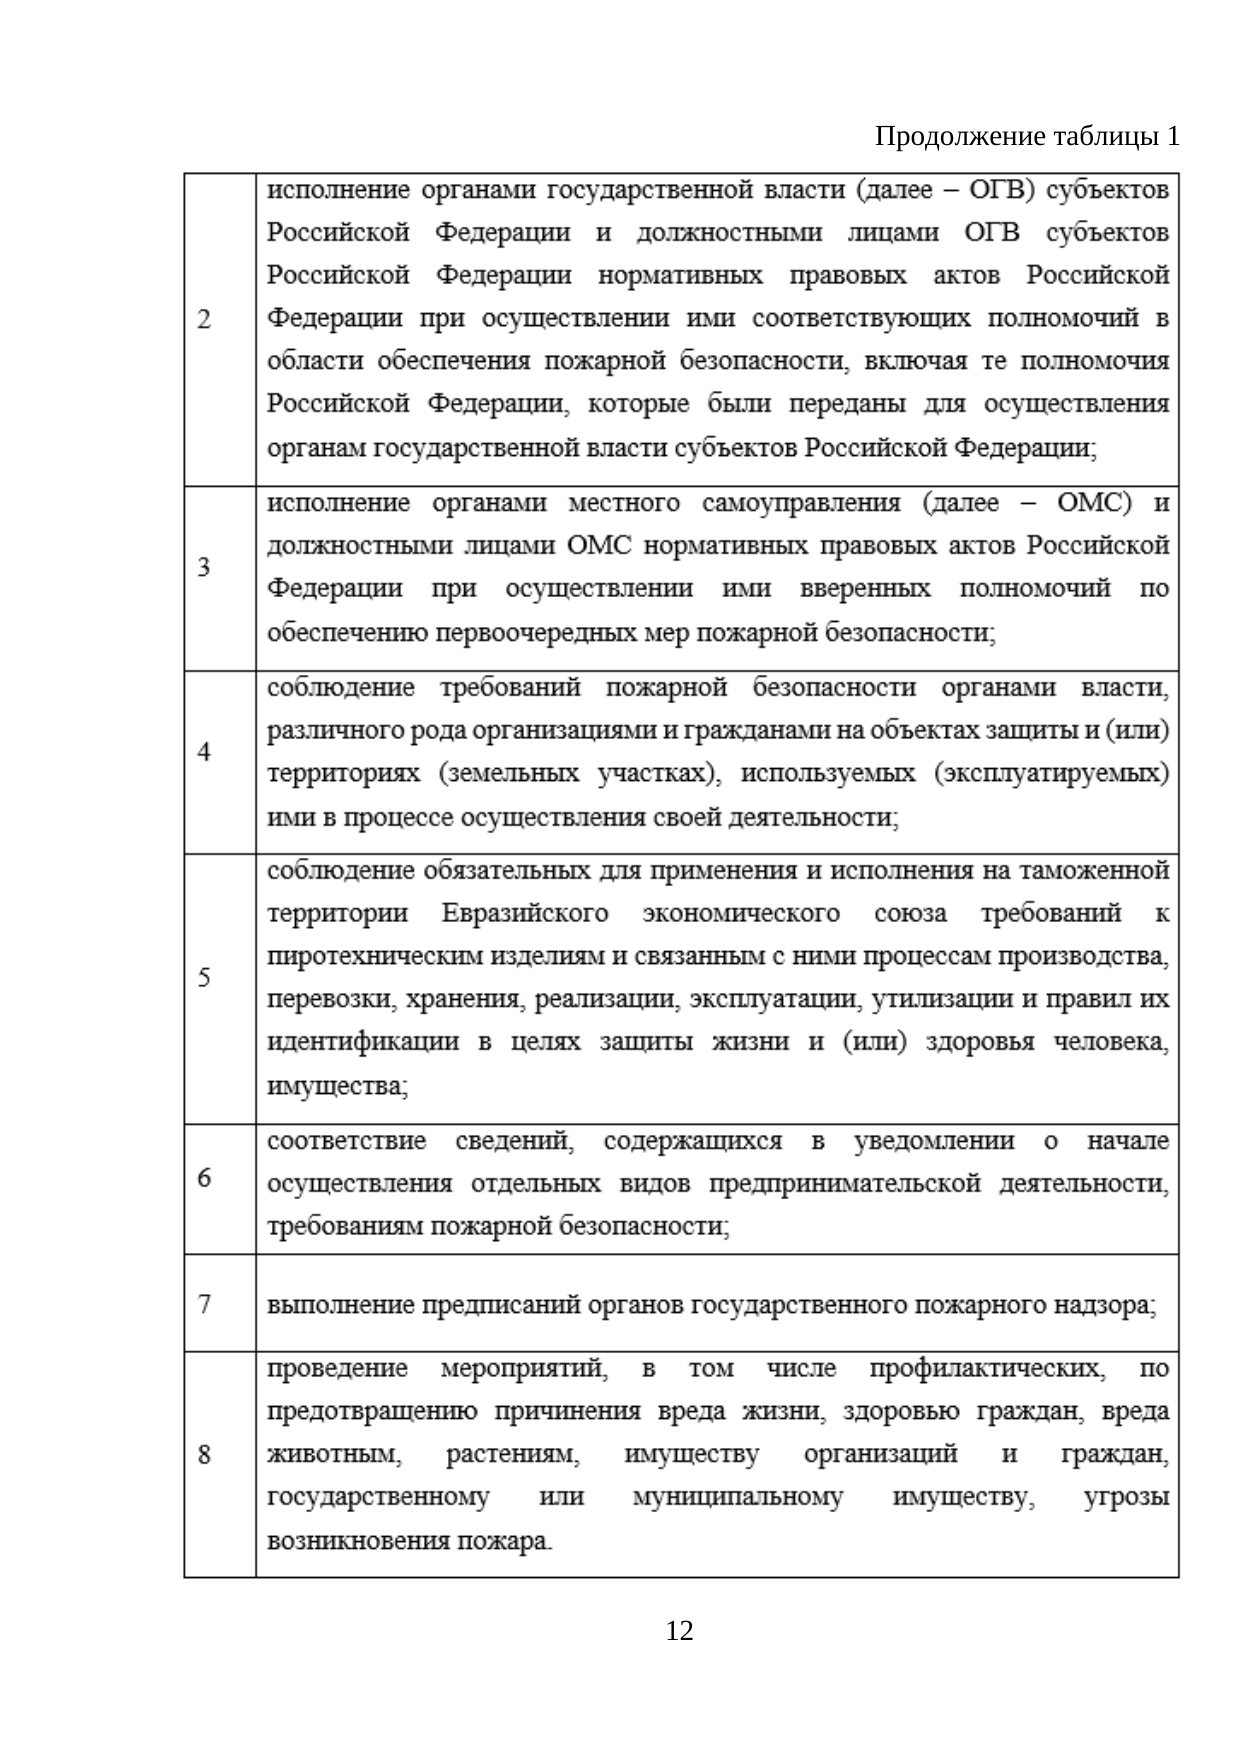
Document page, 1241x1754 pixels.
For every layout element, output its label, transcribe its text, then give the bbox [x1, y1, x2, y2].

picture [177, 166, 1187, 1589]
text Продолжение таблицы 1 [177, 118, 1181, 152]
